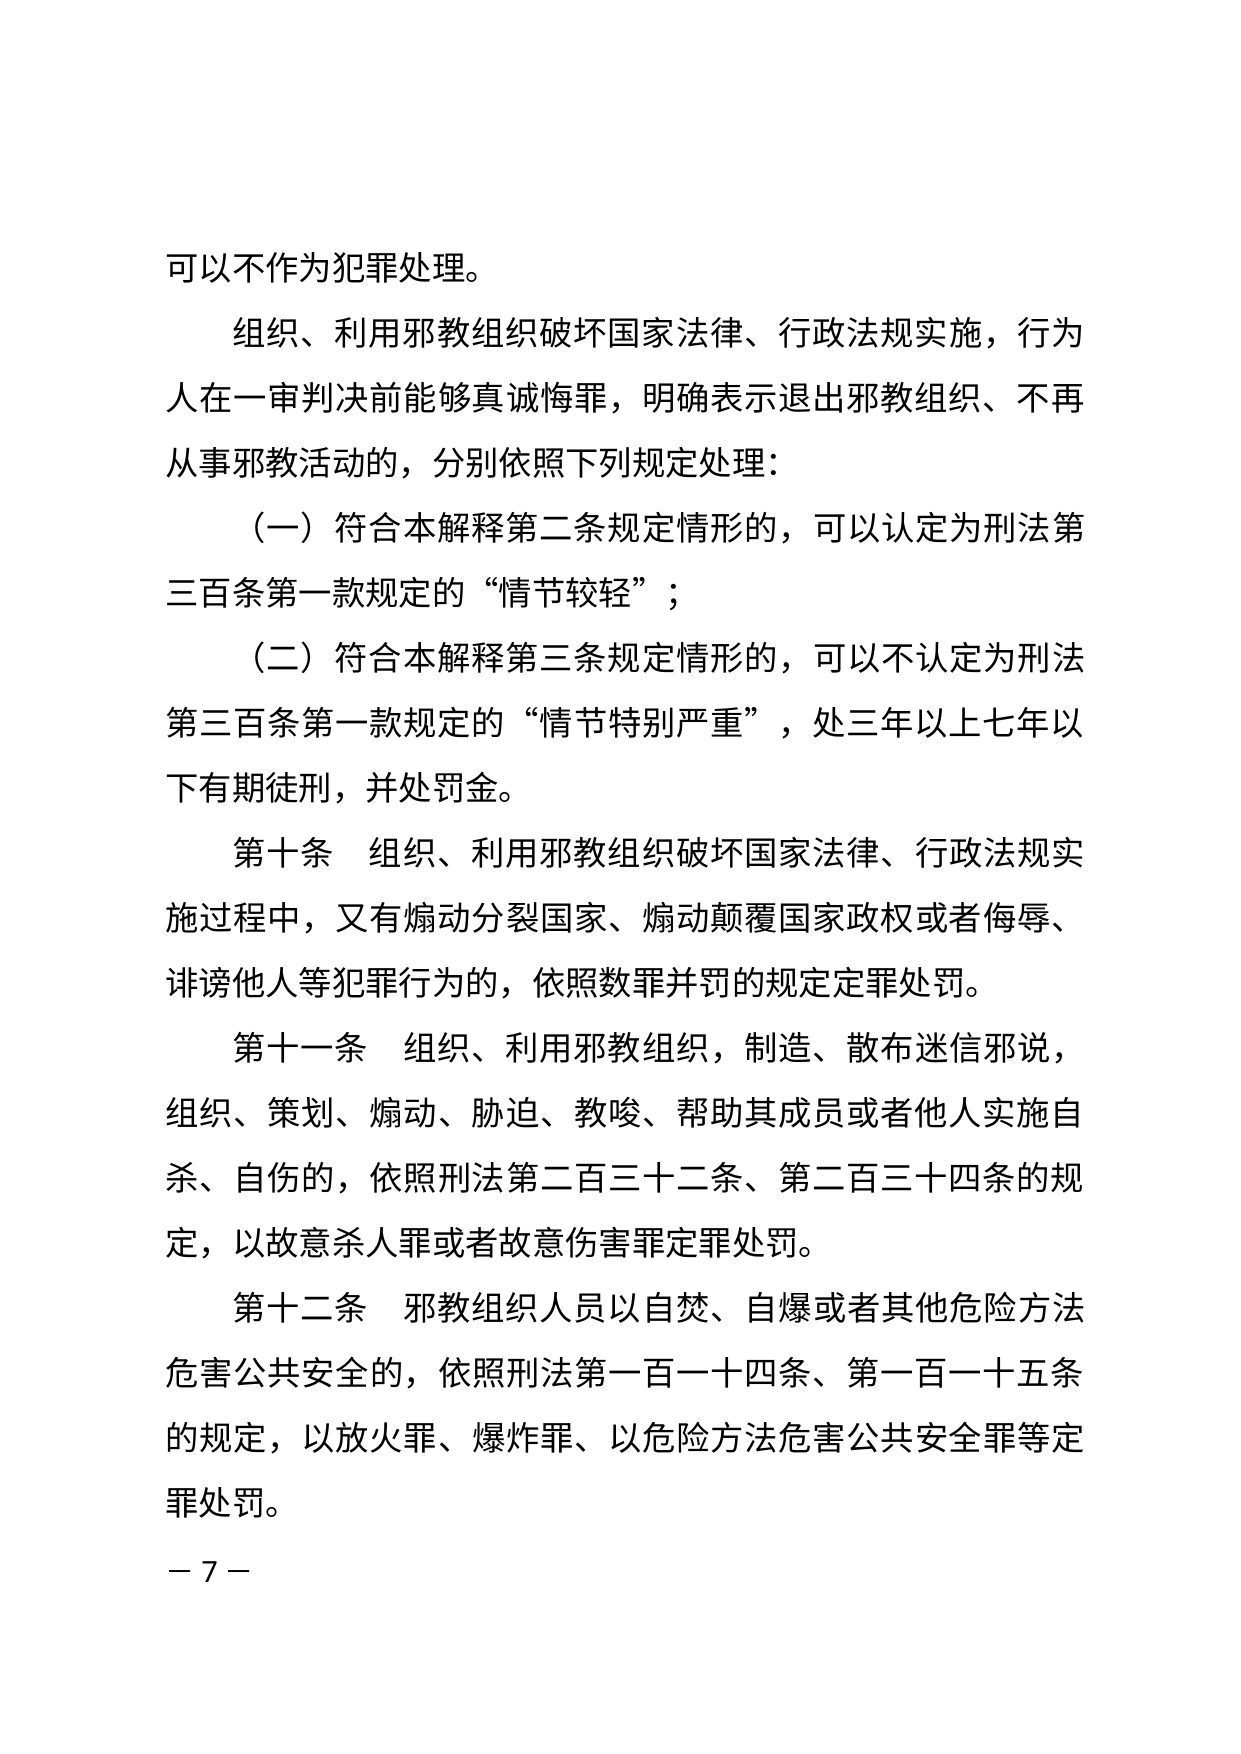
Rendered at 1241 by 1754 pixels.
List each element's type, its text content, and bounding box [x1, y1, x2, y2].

text （二）符合本解释第三条规定情形的，可以不认定为刑法第三百条第一款规定的“情节特别严重”，处三年以上七年以下有期徒刑，并处罚金。 [165, 623, 1087, 818]
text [165, 233, 1087, 298]
text 第十二条 邪教组织人员以自焚、自爆或者其他危险方法危害公共安全的，依照刑法第一百一十四条、第一百一十五条的规定，以放火罪、爆炸罪、以危险方法危害公共安全罪等定罪处罚。 [165, 1273, 1087, 1533]
text 第十一条 组织、利用邪教组织，制造、散布迷信邪说，组织、策划、煽动、胁迫、教唆、帮助其成员或者他人实施自杀、自伤的，依照刑法第二百三十二条、第二百三十四条的规定，以故意杀人罪或者故意伤害罪定罪处罚。 [165, 1013, 1087, 1273]
text 第十条 组织、利用邪教组织破坏国家法律、行政法规实施过程中，又有煽动分裂国家、煽动颠覆国家政权或者侮辱、诽谤他人等犯罪行为的，依照数罪并罚的规定定罪处罚。 [165, 818, 1087, 1013]
text （一）符合本解释第二条规定情形的，可以认定为刑法第三百条第一款规定的“情节较轻”； [165, 493, 1087, 623]
text 组织、利用邪教组织破坏国家法律、行政法规实施，行为人在一审判决前能够真诚悔罪，明确表示退出邪教组织、不再从事邪教活动的，分别依照下列规定处理： [165, 298, 1087, 493]
